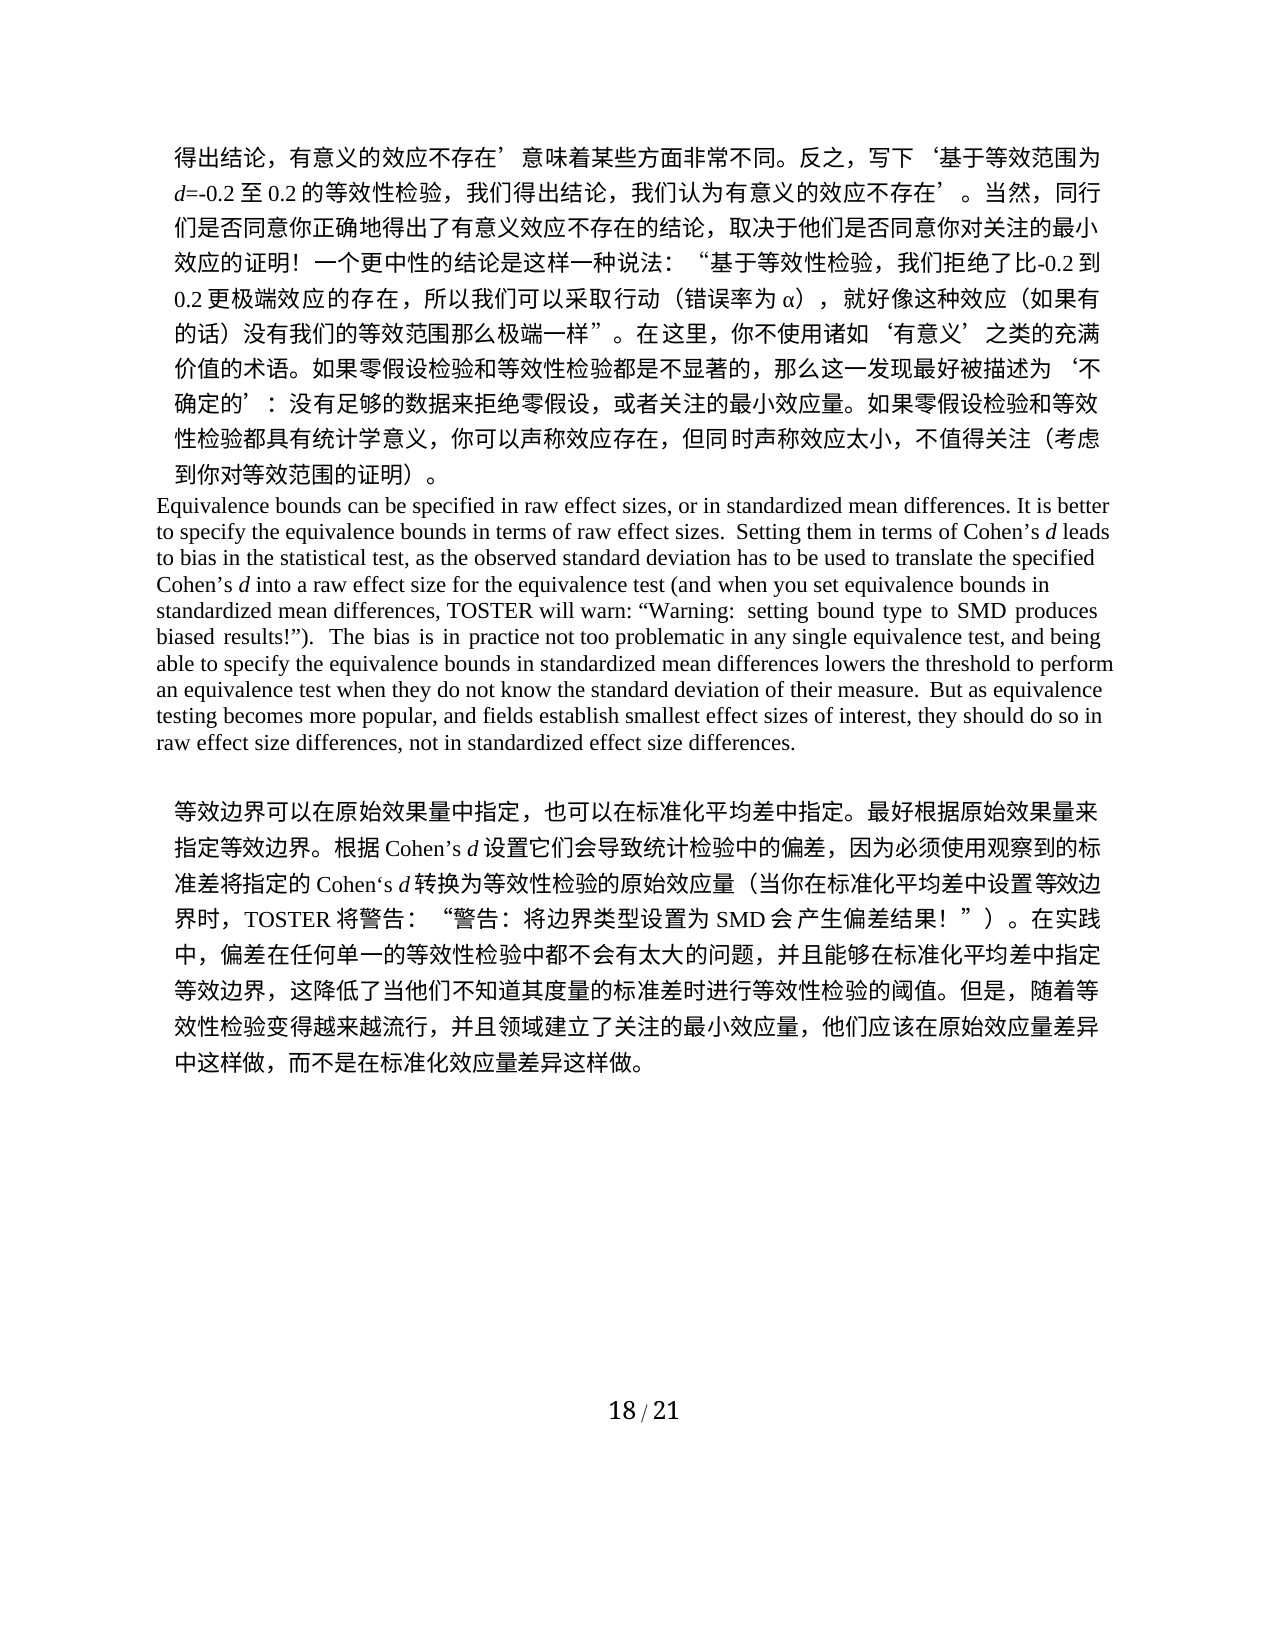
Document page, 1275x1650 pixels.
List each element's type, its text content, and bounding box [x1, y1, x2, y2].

text 等效边界可以在原始效果量中指定，也可以在标准化平均差中指定。最好根据原始效果量来指定等效边界。根据Cohen’s d设置它们会导致统计检验中的偏差，因为必须使用观察到的标准差将指定的Cohen‘s d转换为等效性检验的原始效应量（当你在标准化平均差中设置等效边界时，TOSTER将警告：“警告：将边界类型设置为SMD会产生偏差结果！”）。在实践中，偏差在任何单一的等效性检验中都不会有太大的问题，并且能够在标准化平均差中指定等效边界，这降低了当他们不知道其度量的标准差时进行等效性检验的阈值。但是，随着等效性检验变得越来越流行，并且领域建立了关注的最小效应量，他们应该在原始效应量差异中这样做，而不是在标准化效应量差异这样做。 [174, 794, 1101, 1078]
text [174, 139, 1101, 490]
text Equivalence bounds can be specified in raw effect sizes, or in standardized mean differences. It is better to specify the equivalence bounds in terms of raw effect sizes. Setting them in terms of Cohen’s d leads to bias in the statistical test, as the observed standard deviation has to be used to translate the specified Cohen’s d into a raw effect size for the equivalence test (and when you set equivalence bounds in standardized mean differences, TOSTER will warn: “Warning: setting bound type to SMD produces biased results!”). The bias is in practice not too problematic in any single equivalence test, and being able to specify the equivalence bounds in standardized mean differences lowers the threshold to perform an equivalence test when they do not know the standard deviation of their measure. But as equivalence testing becomes more popular, and fields establish smallest effect sizes of interest, they should do so in raw effect size differences, not in standardized effect size differences. [156, 492, 1127, 755]
